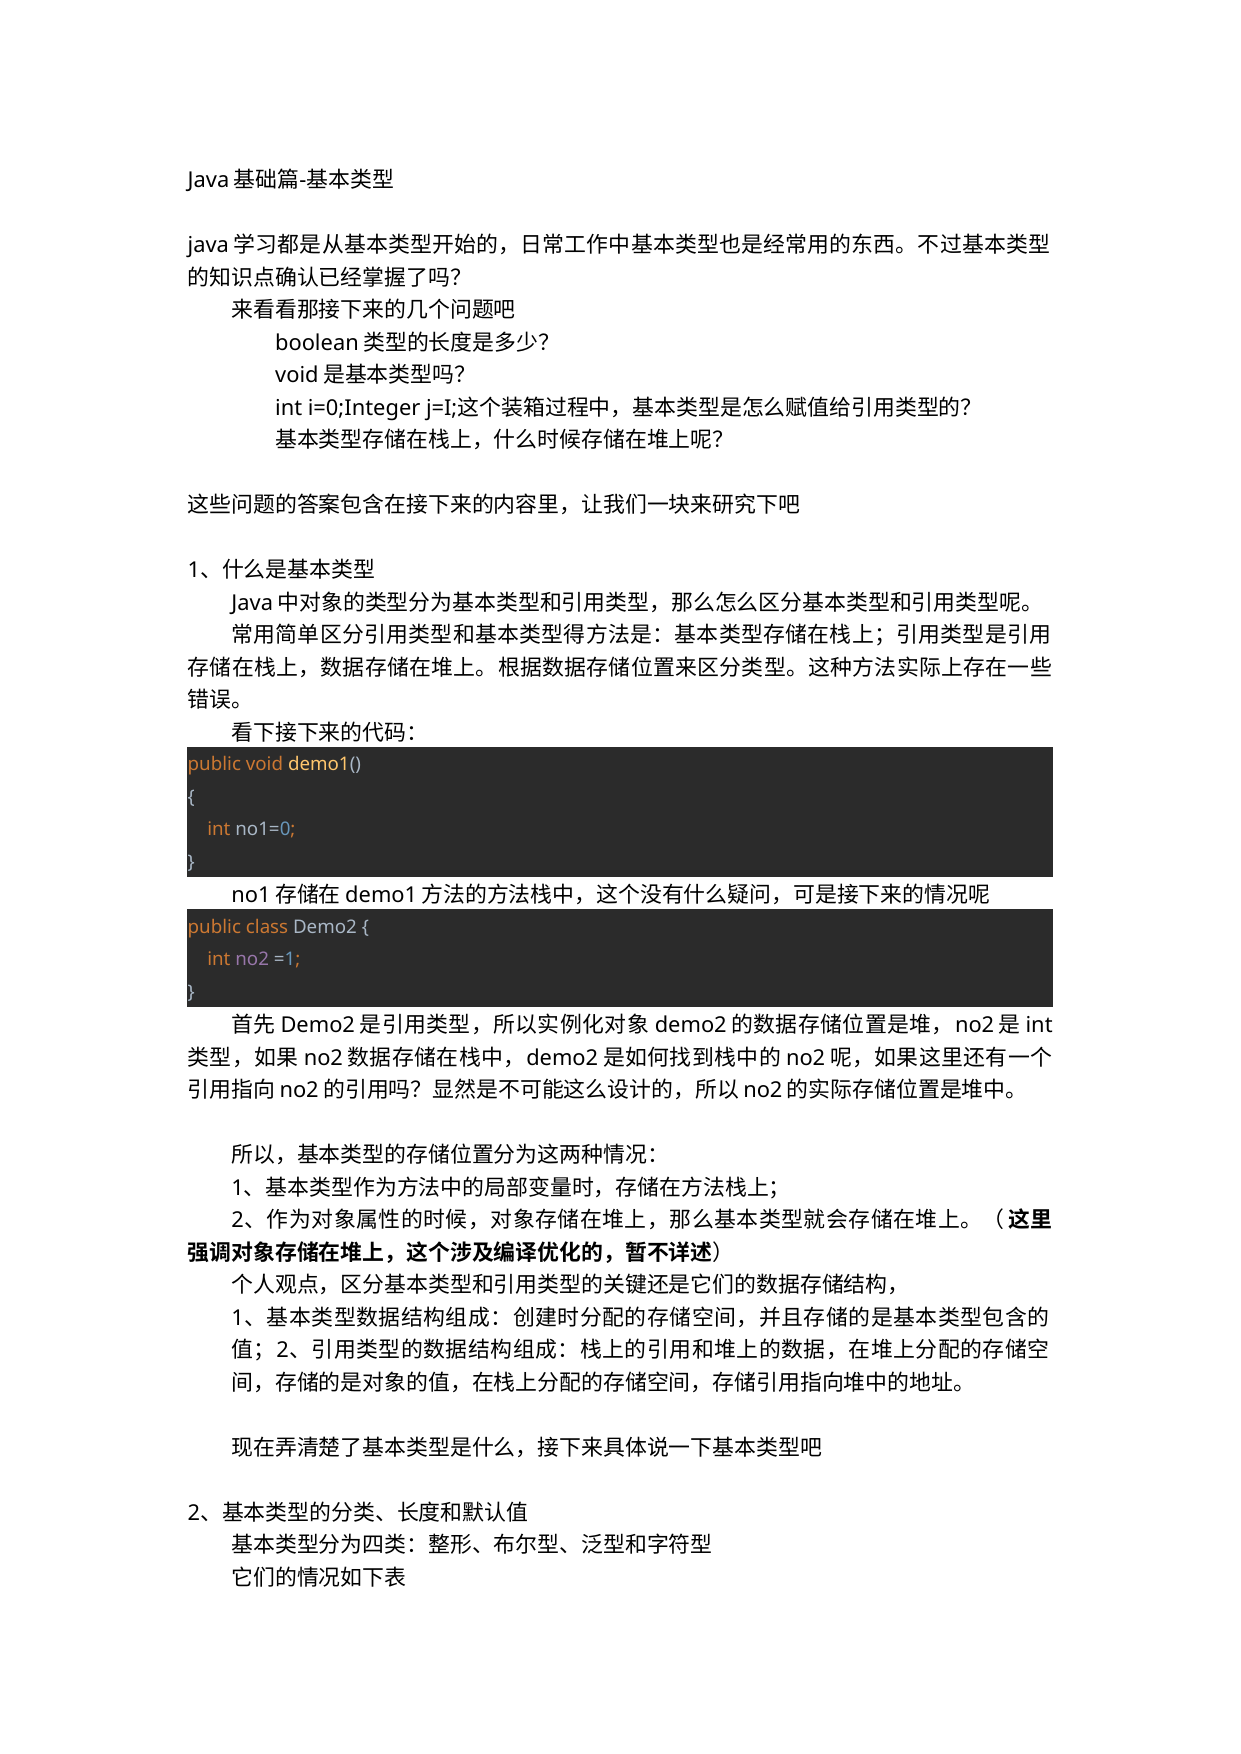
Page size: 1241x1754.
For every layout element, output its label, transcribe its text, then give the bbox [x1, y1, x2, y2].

text boolean类型的长度是多少？ [187, 324, 1053, 357]
text java学习都是从基本类型开始的，日常工作中基本类型也是经常用的东西。不过基本类型的知识点确认已经掌握了吗？ [187, 227, 1053, 292]
text 首先Demo2是引用类型，所以实例化对象demo2的数据存储位置是堆，no2是int类型，如果no2数据存储在栈中，demo2是如何找到栈中的no2呢，如果这里还有一个引用指向no2的引用吗？显然是不可能这么设计的，所以no2的实际存储位置是堆中。 [187, 1007, 1053, 1104]
text public void demo1() { int no1=0; } [187, 747, 1053, 877]
text 现在弄清楚了基本类型是什么，接下来具体说一下基本类型吧 [231, 1429, 1053, 1462]
text Java基础篇-基本类型 [187, 162, 1053, 194]
text 个人观点，区分基本类型和引用类型的关键还是它们的数据存储结构， [187, 1267, 1053, 1299]
text 2、作为对象属性的时候，对象存储在堆上，那么基本类型就会存储在堆上。（这里强调对象存储在堆上，这个涉及编译优化的，暂不详述） [187, 1202, 1053, 1267]
text 1、基本类型作为方法中的局部变量时，存储在方法栈上； [187, 1169, 1053, 1202]
text 1、基本类型数据结构组成：创建时分配的存储空间，并且存储的是基本类型包含的值；2、引用类型的数据结构组成：栈上的引用和堆上的数据，在堆上分配的存储空间，存储的是对象的值，在栈上分配的存储空间，存储引用指向堆中的地址。 [231, 1299, 1053, 1397]
text public class Demo2 { int no2 =1; } [187, 909, 1053, 1007]
text 所以，基本类型的存储位置分为这两种情况： [187, 1137, 1053, 1169]
text 基本类型分为四类：整形、布尔型、泛型和字符型 [231, 1527, 1053, 1559]
text 2、基本类型的分类、长度和默认值 [187, 1494, 1053, 1527]
text 1、什么是基本类型 [187, 552, 1053, 584]
text 来看看那接下来的几个问题吧 [187, 292, 1053, 324]
text 它们的情况如下表 [231, 1559, 1053, 1592]
text Java中对象的类型分为基本类型和引用类型，那么怎么区分基本类型和引用类型呢。 [187, 584, 1053, 617]
text 常用简单区分引用类型和基本类型得方法是：基本类型存储在栈上；引用类型是引用存储在栈上，数据存储在堆上。根据数据存储位置来区分类型。这种方法实际上存在一些错误。 [187, 617, 1053, 714]
text 这些问题的答案包含在接下来的内容里，让我们一块来研究下吧 [187, 487, 1053, 519]
text no1存储在demo1方法的方法栈中，这个没有什么疑问，可是接下来的情况呢 [187, 877, 1053, 909]
text void是基本类型吗？ [187, 357, 1053, 389]
text 基本类型存储在栈上，什么时候存储在堆上呢？ [187, 422, 1053, 454]
text int i=0;Integer j=I;这个装箱过程中，基本类型是怎么赋值给引用类型的？ [187, 389, 1053, 422]
text 看下接下来的代码： [187, 714, 1053, 747]
